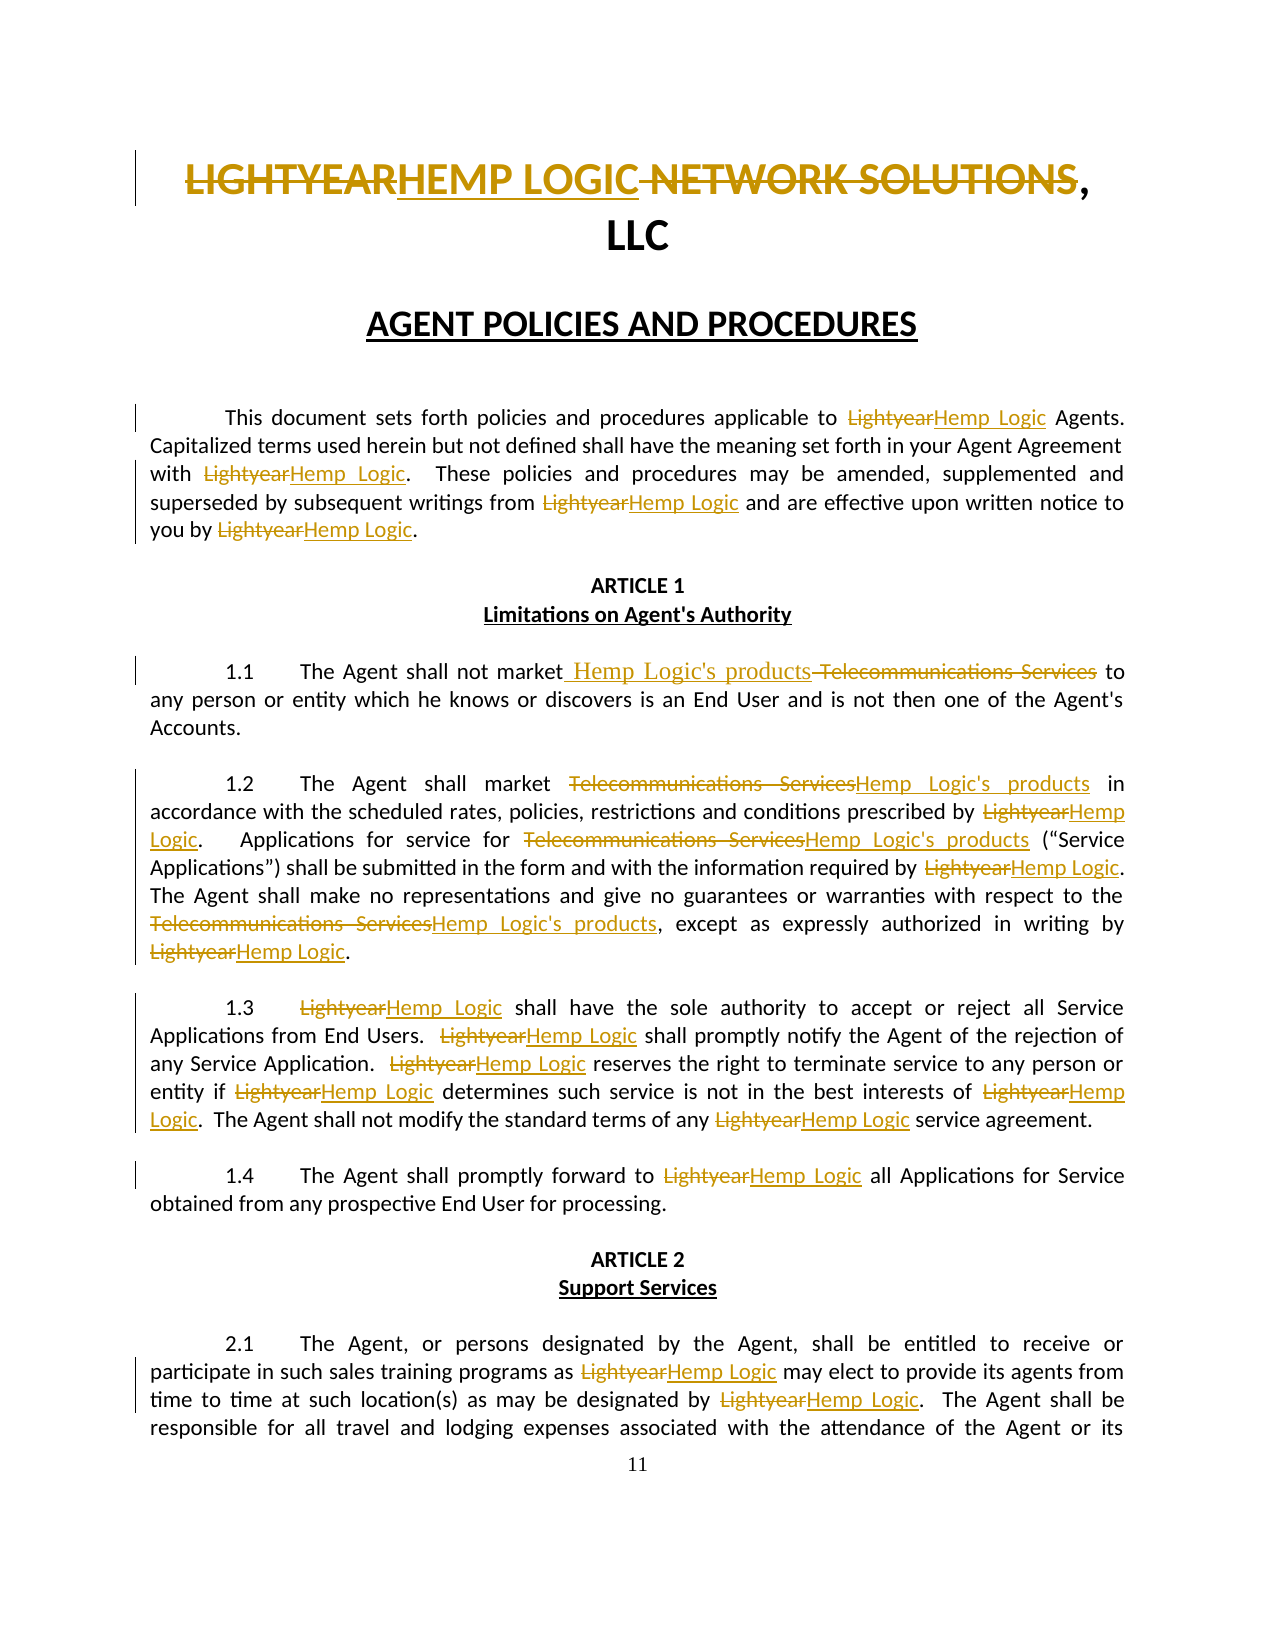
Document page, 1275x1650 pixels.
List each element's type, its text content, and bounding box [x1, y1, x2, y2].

text 1.1 The Agent shall not market to any person or entity which he knows or discovers is an End User and is not then one of the Agent's Accounts. [150, 656, 1125, 741]
text , LLC [150, 150, 1125, 262]
text ARTICLE 2 [150, 1245, 1125, 1273]
text ARTICLE 1 [150, 572, 1125, 600]
text AGENT POLICIES AND PROCEDURES [150, 300, 1125, 346]
text 1.3 shall have the sole authority to accept or reject all Service Applications from End Users. shall promptly notify the Agent of the rejection of any Service Application. reserves the right to terminate service to any person or entity if determines such service is not in the best interests of . The Agent shall not modify the standard terms of any service agreement. [150, 993, 1125, 1133]
text Limitations on Agent's Authority [150, 600, 1125, 628]
text 1.4 The Agent shall promptly forward to all Applications for Service obtained from any prospective End User for processing. [150, 1161, 1125, 1217]
text This document sets forth policies and procedures applicable to Agents. Capitalized terms used herein but not defined shall have the meaning set forth in your Agent Agreement with . These policies and procedures may be amended, supplemented and superseded by subsequent writings from and are effective upon written notice to you by . [150, 403, 1125, 544]
text 1.2 The Agent shall market in accordance with the scheduled rates, policies, restrictions and conditions prescribed by . Applications for service for (“Service Applications”) shall be submitted in the form and with the information required by . The Agent shall make no representations and give no guarantees or warranties with respect to the , except as expressly authorized in writing by . [150, 769, 1125, 965]
text Support Services [150, 1273, 1125, 1301]
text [150, 1329, 1125, 1441]
